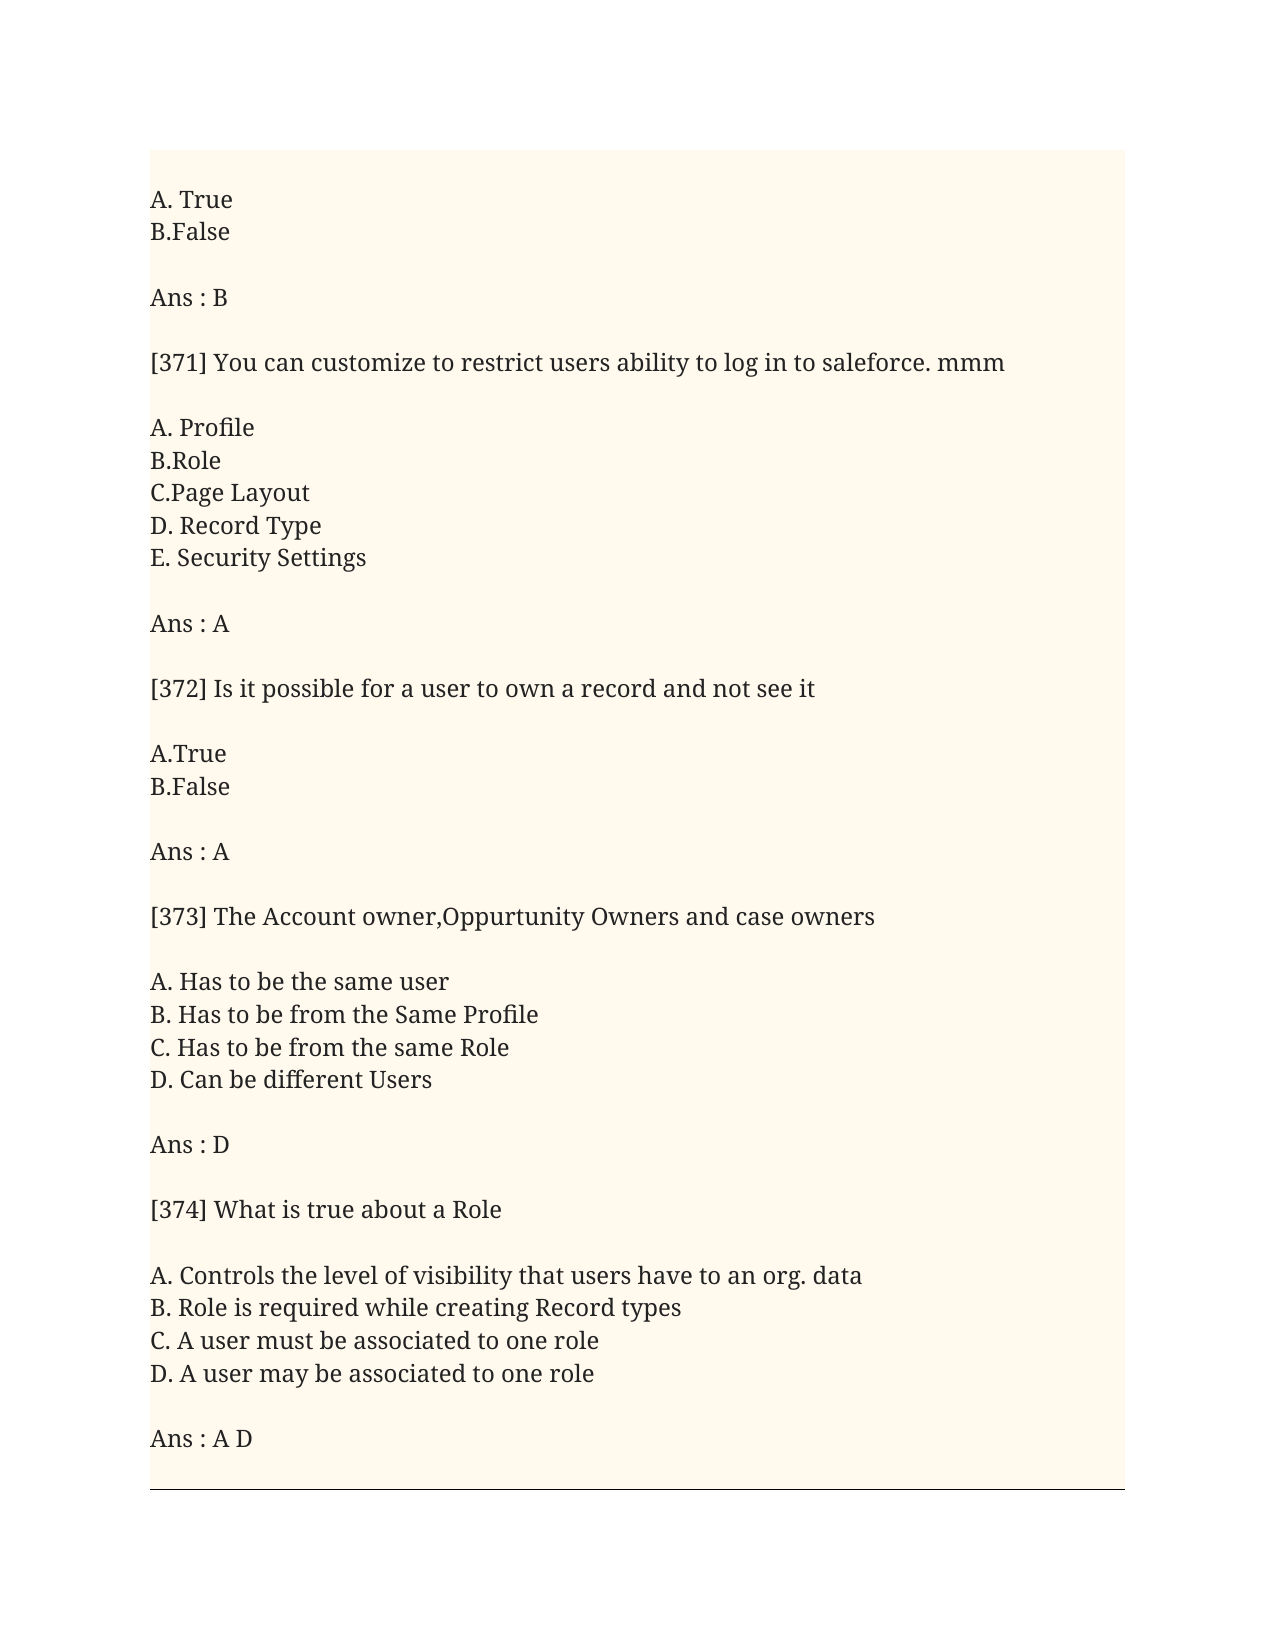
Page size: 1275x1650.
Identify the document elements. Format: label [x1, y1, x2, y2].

text [150, 150, 1125, 1489]
